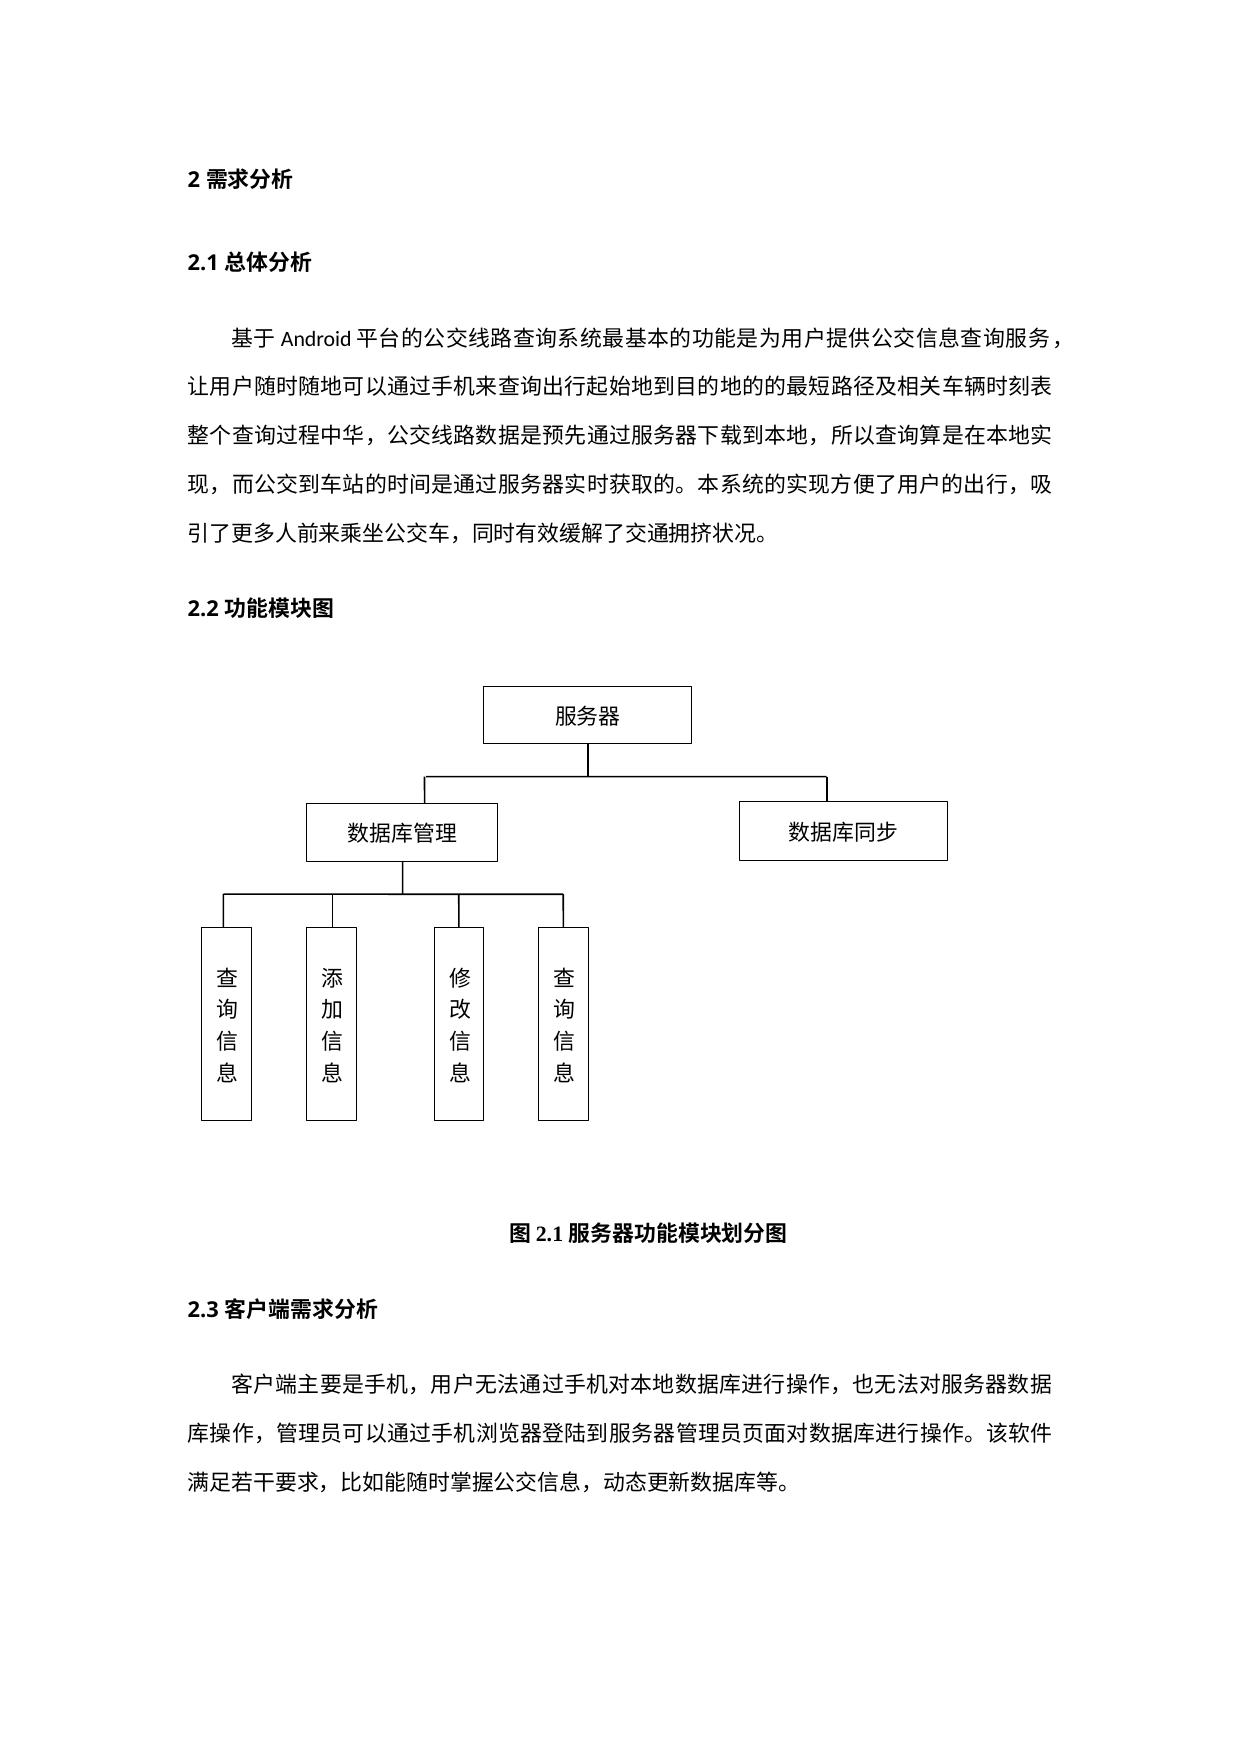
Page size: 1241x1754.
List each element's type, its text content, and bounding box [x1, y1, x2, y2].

subtitle 2.3 客户端需求分析 [187, 1291, 1053, 1324]
text 图2.1 服务器功能模块划分图 [187, 1216, 1053, 1248]
subtitle 2 需求分析 [187, 162, 1053, 194]
subtitle 2.2 功能模块图 [187, 591, 1053, 623]
text 客户端主要是手机，用户无法通过手机对本地数据库进行操作，也无法对服务器数据库操作，管理员可以通过手机浏览器登陆到服务器管理员页面对数据库进行操作。该软件满足若干要求，比如能随时掌握公交信息，动态更新数据库等。 [187, 1367, 1053, 1497]
text 基于Android平台的公交线路查询系统最基本的功能是为用户提供公交信息查询服务，让用户随时随地可以通过手机来查询出行起始地到目的地的的最短路径及相关车辆时刻表。整个查询过程中华，公交线路数据是预先通过服务器下载到本地，所以查询算是在本地实现，而公交到车站的时间是通过服务器实时获取的。本系统的实现方便了用户的出行，吸引了更多人前来乘坐公交车，同时有效缓解了交通拥挤状况。 [187, 320, 1053, 548]
subtitle 2.1 总体分析 [187, 245, 1053, 277]
